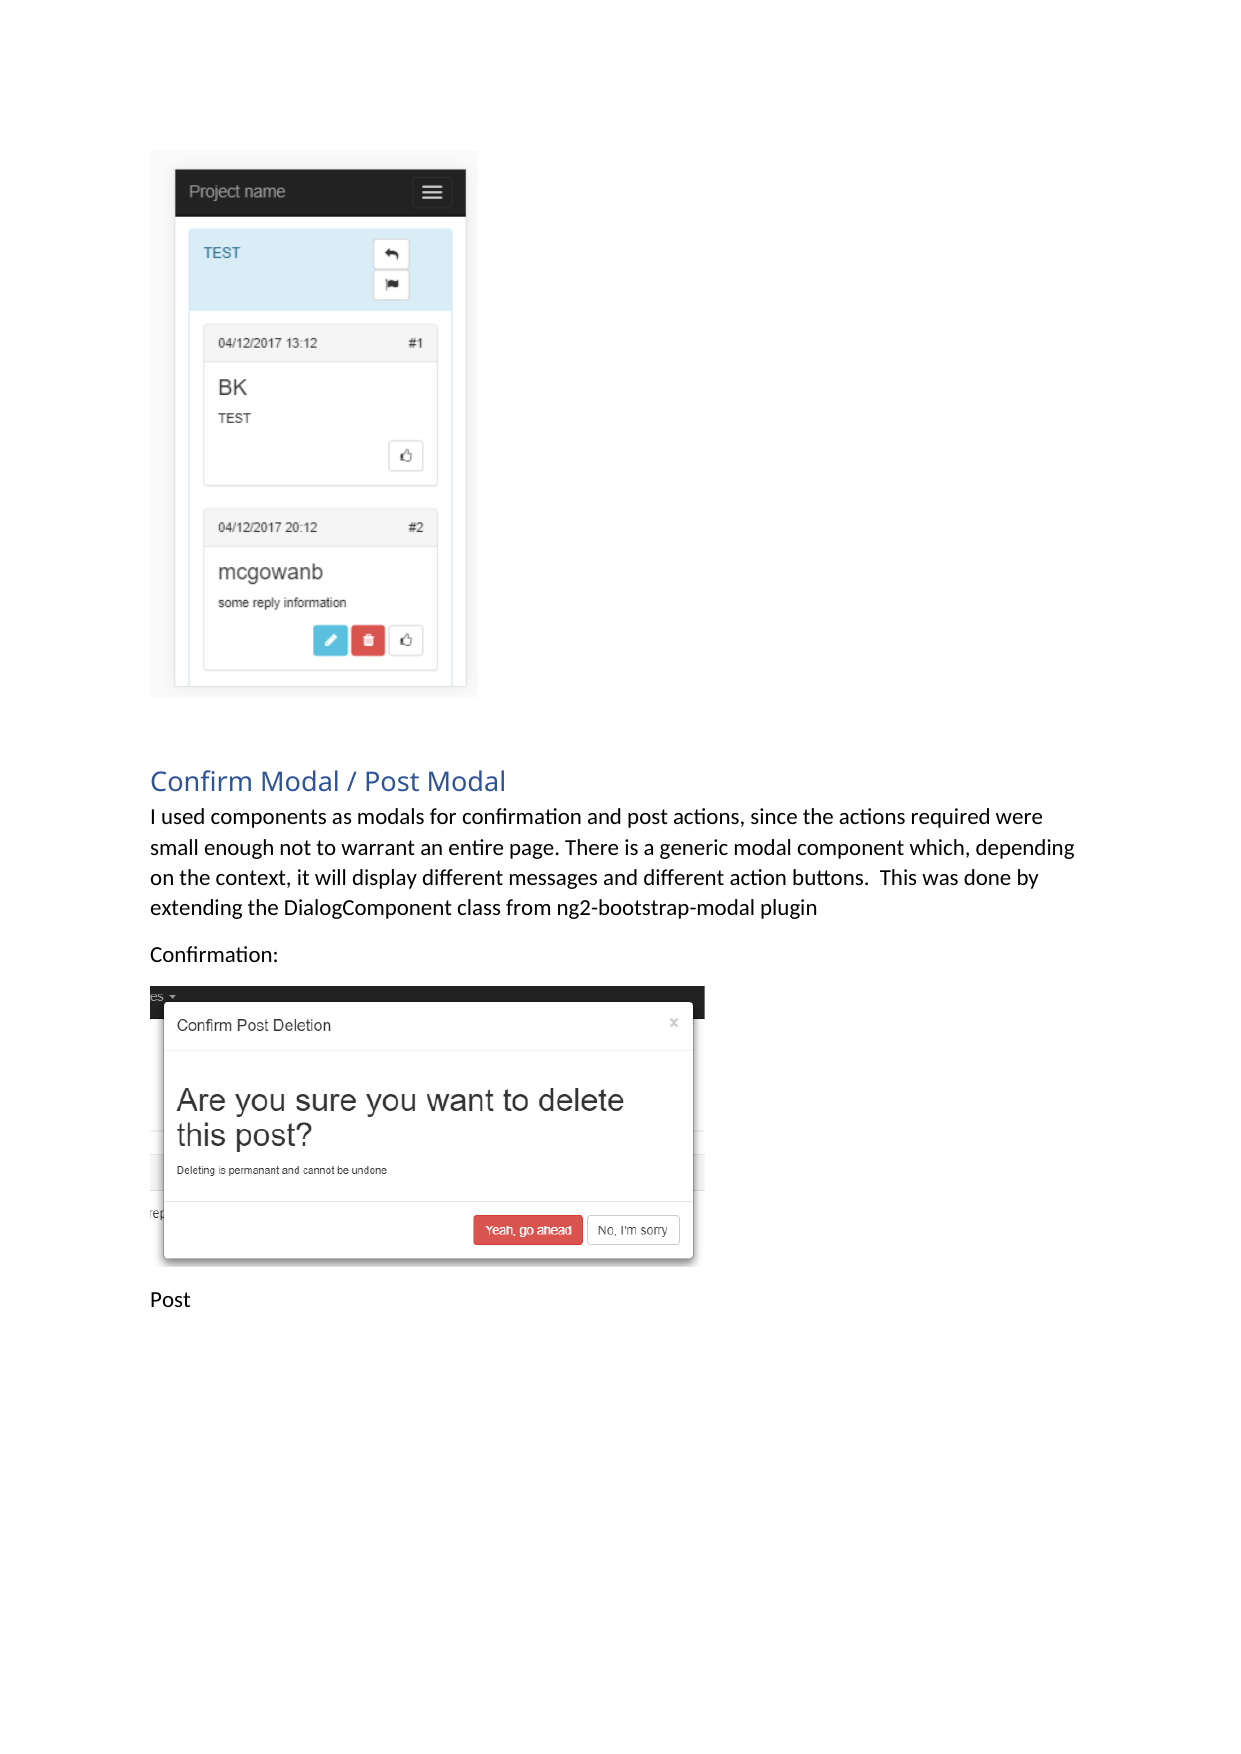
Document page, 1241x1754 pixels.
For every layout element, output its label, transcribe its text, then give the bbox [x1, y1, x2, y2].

text Confirmation: [150, 940, 1090, 968]
picture [150, 150, 478, 697]
picture [150, 986, 705, 1267]
text Post [150, 1285, 1090, 1313]
subtitle Confirm Modal / Post Modal [150, 763, 1090, 799]
text I used components as modals for confirmation and post actions, since the actions required were small enough not to warrant an entire page. There is a generic modal component which, depending on the context, it will display different messages and different action buttons. This was done by extending the DialogComponent class from ng2-bootstrap-modal plugin [150, 802, 1090, 921]
